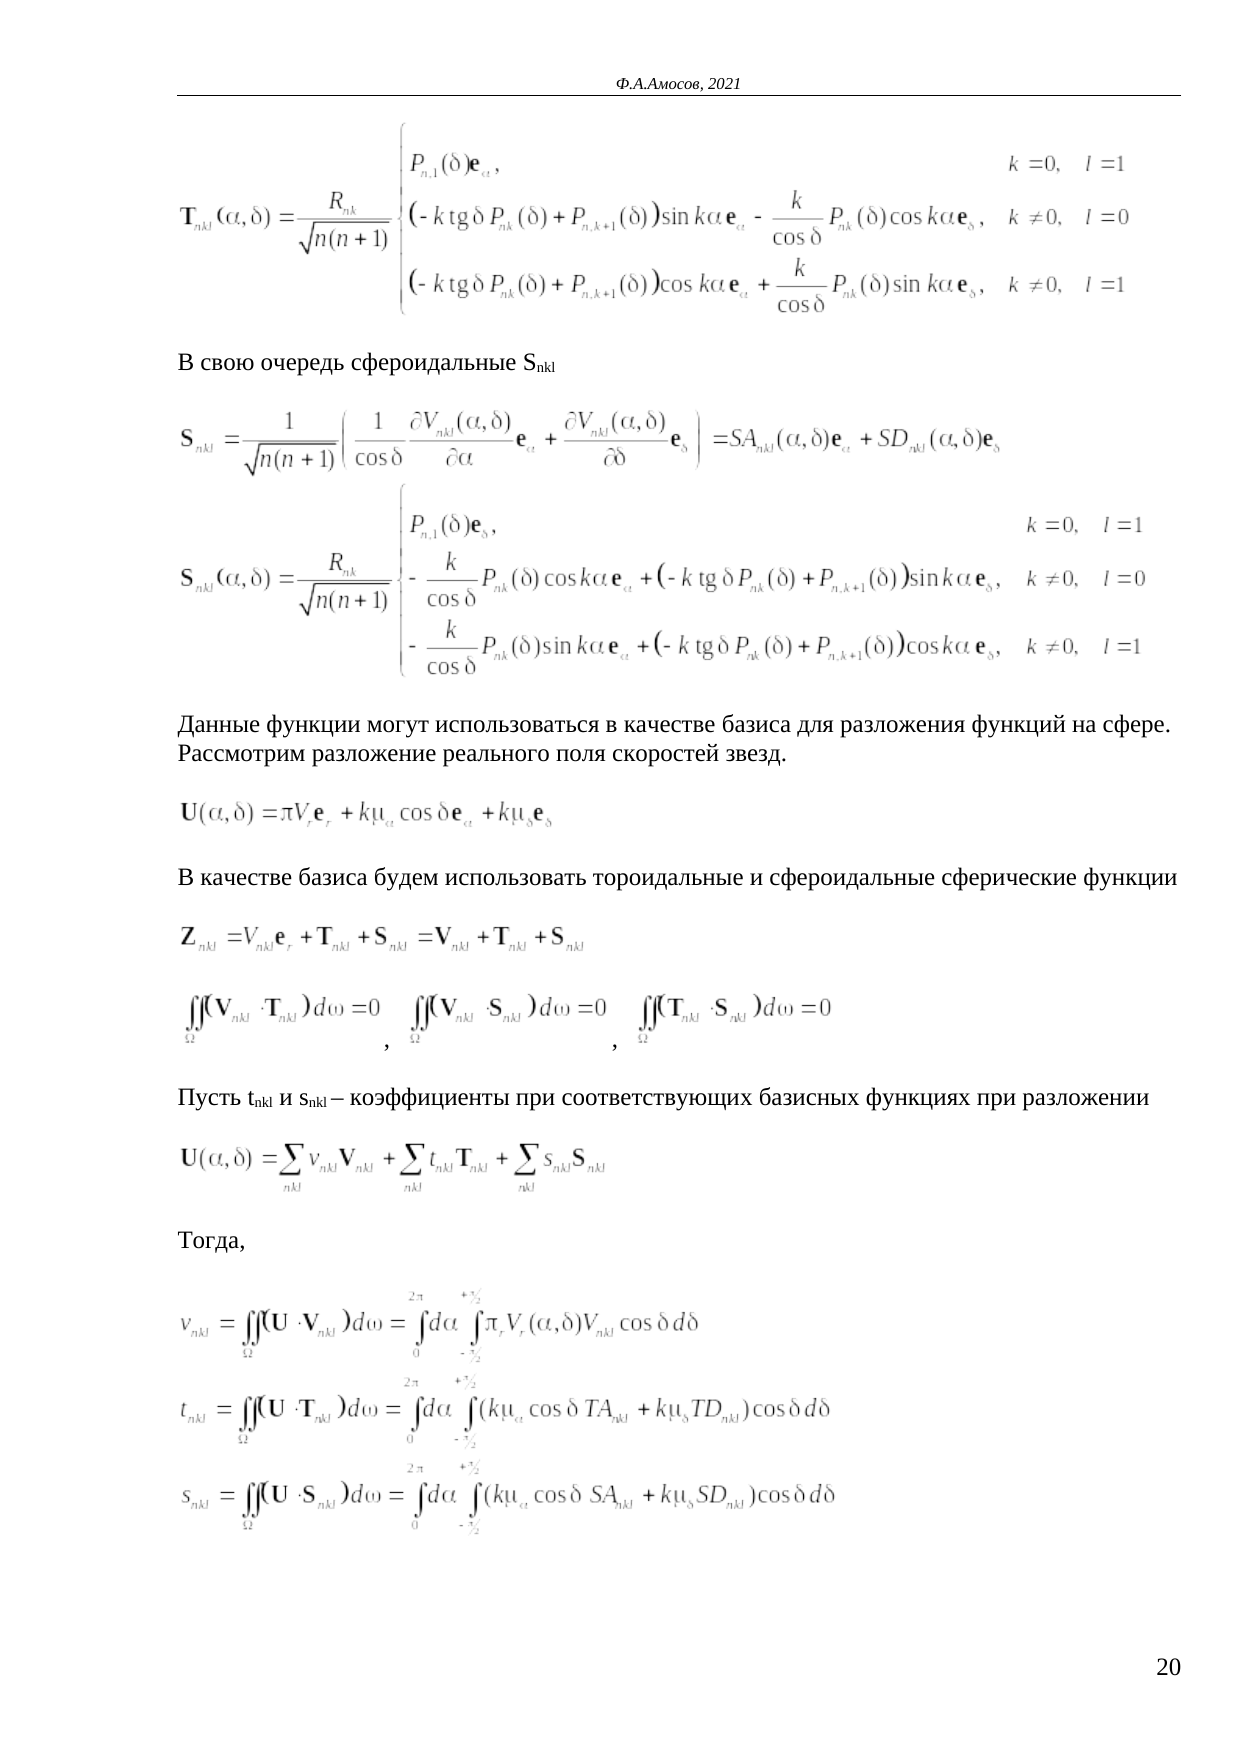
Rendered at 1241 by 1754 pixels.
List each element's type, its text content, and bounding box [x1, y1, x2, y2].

text Пусть tnkl и snkl – коэффициенты при соответствующих базисных функциях при разложении [177, 1082, 1181, 1111]
text В качестве базиса будем использовать тороидальные и сфероидальные сферические функции [177, 862, 1181, 891]
text Данные функции могут использоваться в качестве базиса для разложения функций на сфере. Рассмотрим разложение реального поля скоростей звезд. [177, 709, 1181, 766]
text В свою очередь сфероидальные Snkl [177, 347, 1181, 376]
text Тогда, [177, 1225, 1181, 1254]
text , , [177, 986, 1181, 1053]
